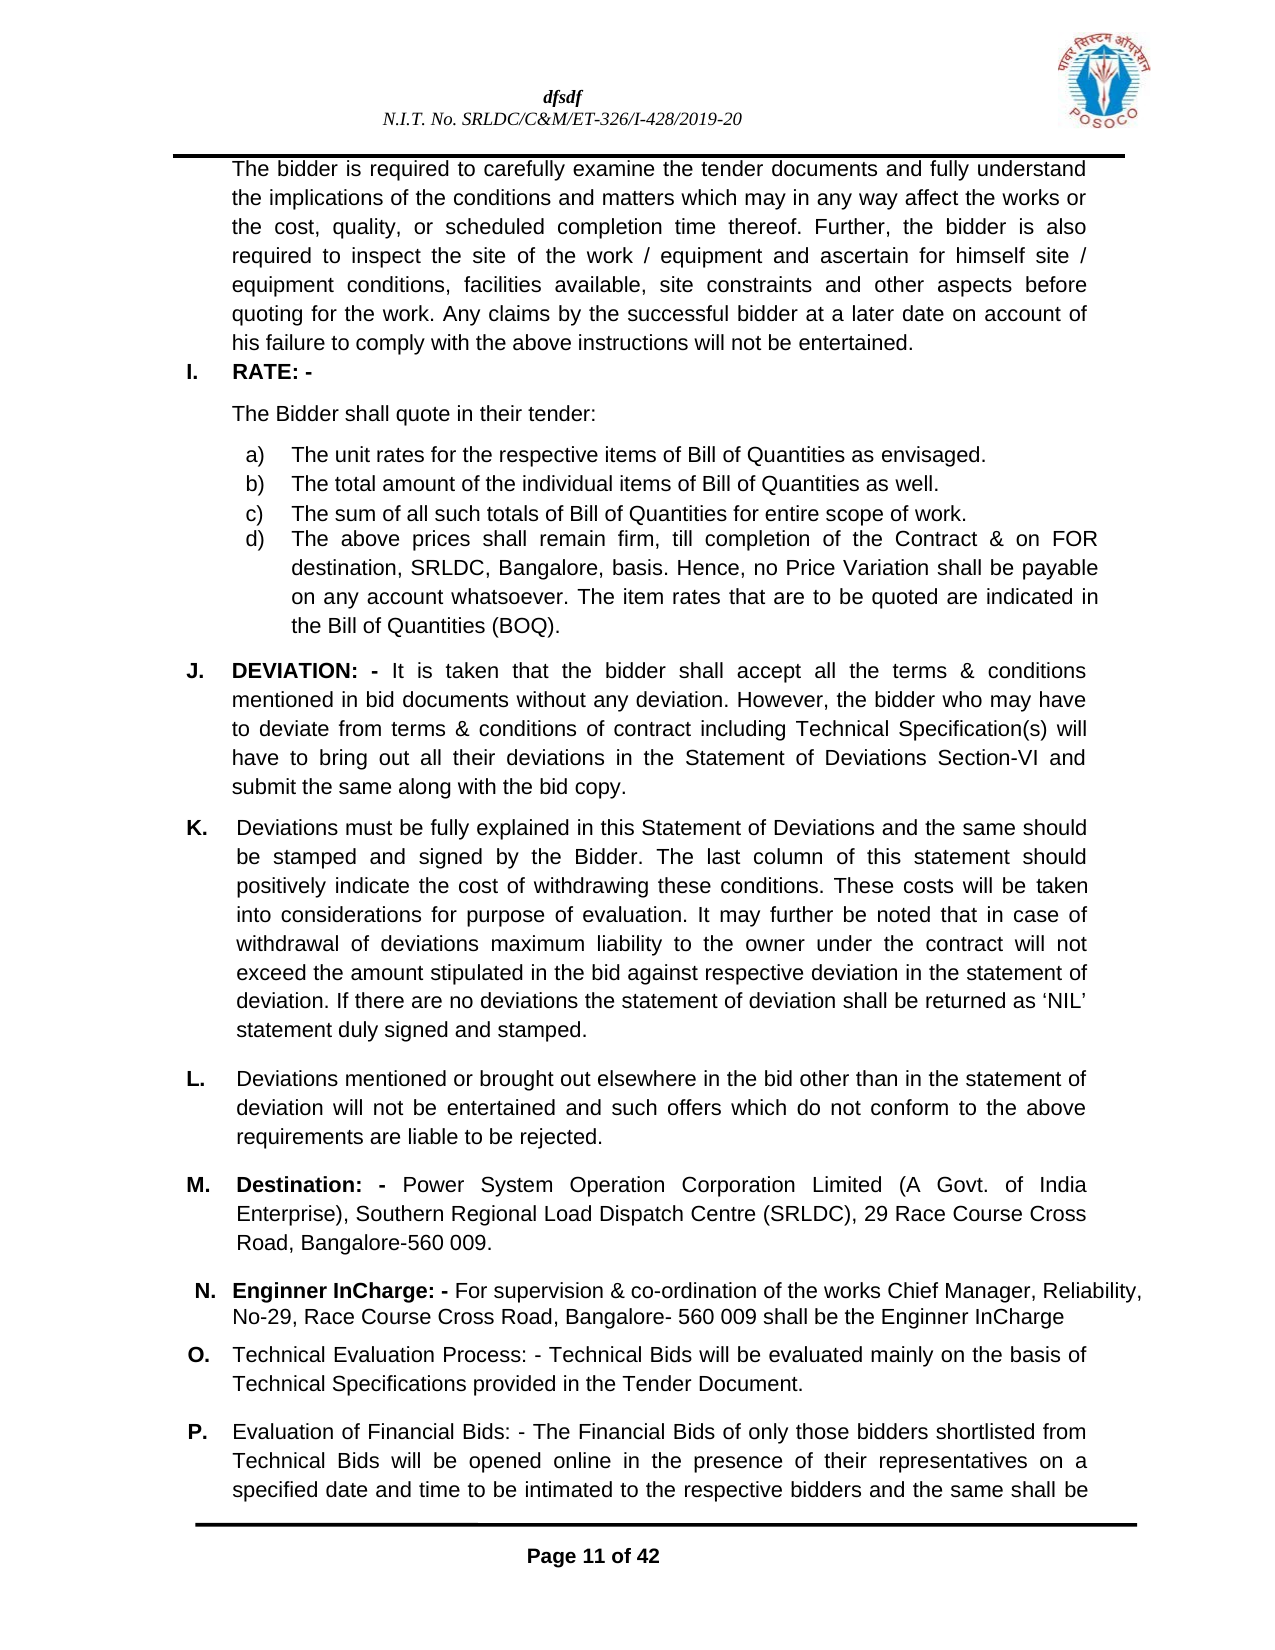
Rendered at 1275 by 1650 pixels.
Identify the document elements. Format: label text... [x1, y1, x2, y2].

text The bidder is required to carefully examine the tender documents and fully understand the implications of the conditions and matters which may in any way affect the works or the cost, quality, or scheduled completion time thereof. Further, the bidder is also required to inspect the site of the work / equipment and ascertain for himself site / equipment conditions, facilities available, site constraints and other aspects before quoting for the work. Any claims by the successful bidder at a later date on account of his failure to comply with the above instructions will not be entertained. [232, 156, 1088, 355]
list The unit rates for the respective items of Bill of Quantities as envisaged. [245, 442, 1150, 467]
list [187, 1419, 1088, 1502]
list Deviations mentioned or brought out elsewhere in the bid other than in the statement of deviation will not be entertained and such offers which do not conform to the above requirements are liable to be rejected. [186, 1066, 1088, 1149]
text The Bidder shall quote in their tender: [232, 401, 1150, 426]
list DEVIATION: - It is taken that the bidder shall accept all the terms & conditions mentioned in bid documents without any deviation. However, the bidder who may have to deviate from terms & conditions of contract including Technical Specification(s) will have to bring out all their deviations in the Statement of Deviations Section-VI and submit the same along with the bid copy. [186, 658, 1088, 799]
list Deviations must be fully explained in this Statement of Deviations and the same should be stamped and signed by the Bidder. The last column of this statement should positively indicate the cost of withdrawing these conditions. These costs will be taken into considerations for purpose of evaluation. It may further be noted that in case of withdrawal of deviations maximum liability to the owner under the contract will not exceed the amount stipulated in the bid against respective deviation in the statement of deviation. If there are no deviations the statement of deviation shall be returned as ‘NIL’ statement duly signed and stamped. [186, 814, 1088, 1042]
picture [1057, 32, 1151, 129]
list RATE: - [186, 359, 1150, 384]
list Technical Evaluation Process: - Technical Bids will be evaluated mainly on the basis of Technical Specifications provided in the Tender Document. [187, 1342, 1088, 1396]
list Destination: - Power System Operation Corporation Limited (A Govt. of India Enterprise), Southern Regional Load Dispatch Centre (SRLDC), 29 Race Course Cross Road, Bangalore-560 009. [186, 1172, 1088, 1255]
list The total amount of the individual items of Bill of Quantities as well. [245, 471, 1150, 497]
list The above prices shall remain firm, till completion of the Contract & on FOR destination, SRLDC, Bangalore, basis. Hence, no Price Variation shall be payable on any account whatsoever. The item rates that are to be quoted are indicated in the Bill of Quantities (BOQ). [245, 526, 1100, 638]
list The sum of all such totals of Bill of Quantities for entire scope of work. [245, 501, 1150, 526]
list Enginner InCharge: - For supervision & co-ordination of the works Chief Manager, Reliability, No-29, Race Course Cross Road, Bangalore- 560 009 shall be the Enginner InCharge [194, 1278, 1150, 1329]
